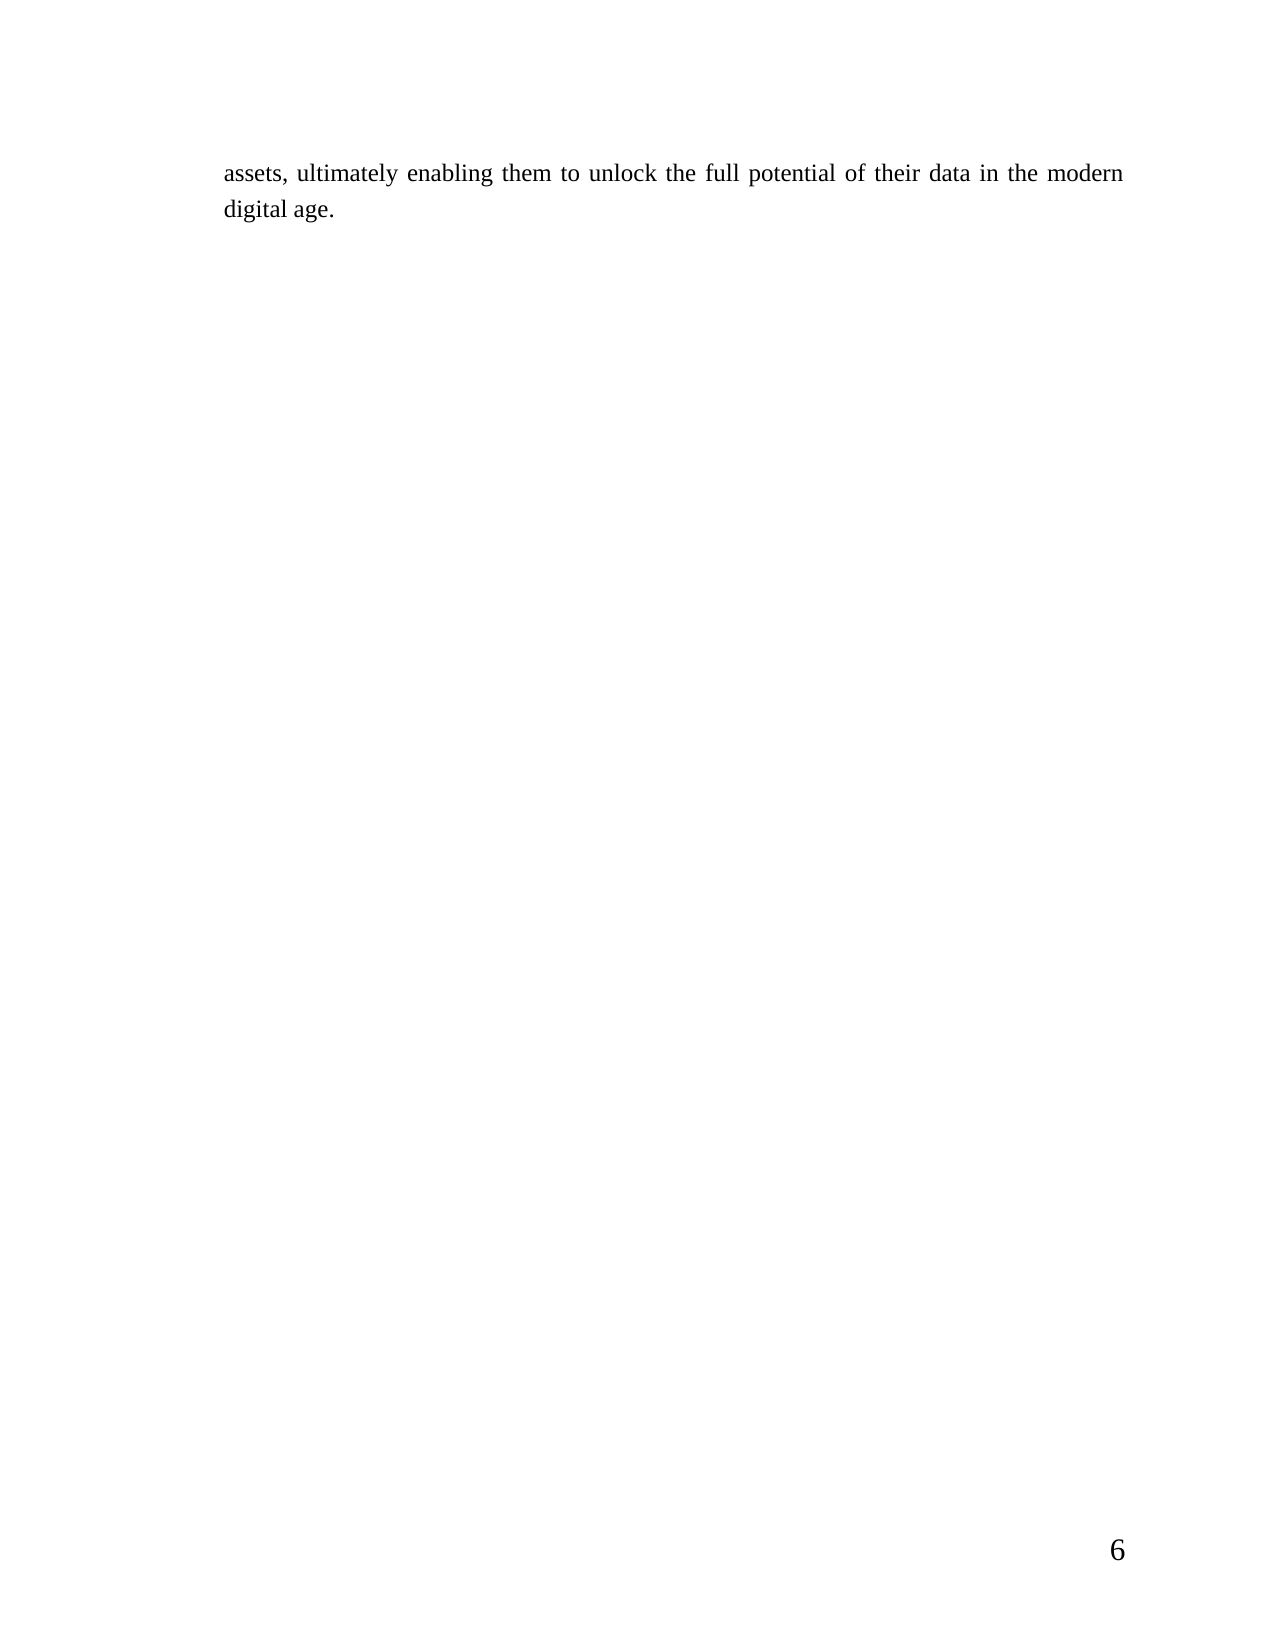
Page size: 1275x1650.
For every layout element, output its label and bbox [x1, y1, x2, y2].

list [186, 158, 1125, 222]
